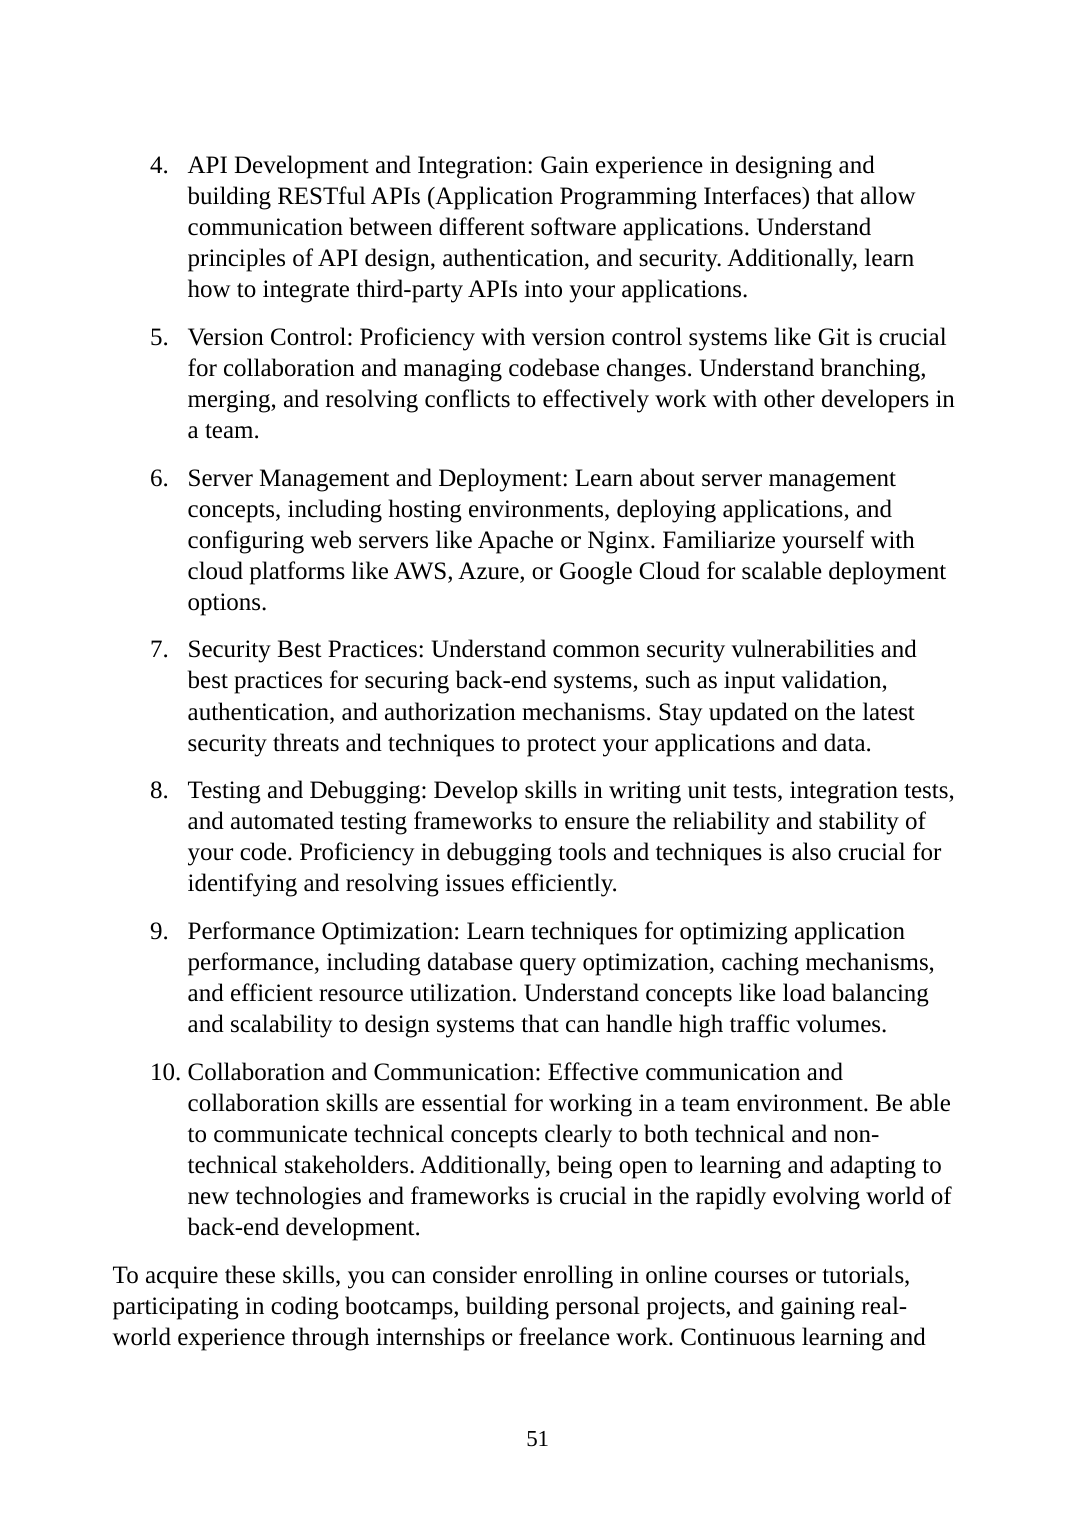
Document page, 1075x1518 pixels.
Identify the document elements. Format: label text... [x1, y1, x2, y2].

list Collaboration and Communication: Effective communication and collaboration skills are essential for working in a team environment. Be able to communicate technical concepts clearly to both technical and non-technical stakeholders. Additionally, being open to learning and adapting to new technologies and frameworks is crucial in the rapidly evolving world of back-end development. [150, 1057, 962, 1241]
list Version Control: Proficiency with version control systems like Git is crucial for collaboration and managing codebase changes. Understand branching, merging, and resolving conflicts to effectively work with other developers in a team. [150, 322, 962, 444]
list Security Best Practices: Understand common security vulnerabilities and best practices for securing back-end systems, such as input validation, authentication, and authorization mechanisms. Stay updated on the latest security threats and techniques to protect your applications and data. [150, 634, 962, 756]
list Performance Optimization: Learn techniques for optimizing application performance, including database query optimization, caching mechanisms, and efficient resource utilization. Understand concepts like load balancing and scalability to design systems that can handle high traffic volumes. [150, 916, 962, 1038]
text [112, 1260, 962, 1351]
list Testing and Debugging: Develop skills in writing unit tests, integration tests, and automated testing frameworks to ensure the reliability and stability of your code. Proficiency in debugging tools and techniques is also crucial for identifying and resolving issues efficiently. [150, 775, 962, 897]
list API Development and Integration: Gain experience in designing and building RESTful APIs (Application Programming Interfaces) that allow communication between different software applications. Understand principles of API design, authentication, and security. Additionally, learn how to integrate third-party APIs into your applications. [150, 150, 962, 303]
list Server Management and Deployment: Learn about server management concepts, including hosting environments, deploying applications, and configuring web servers like Apache or Nginx. Familiarize yourself with cloud platforms like AWS, Azure, or Google Cloud for scalable deployment options. [150, 463, 962, 616]
